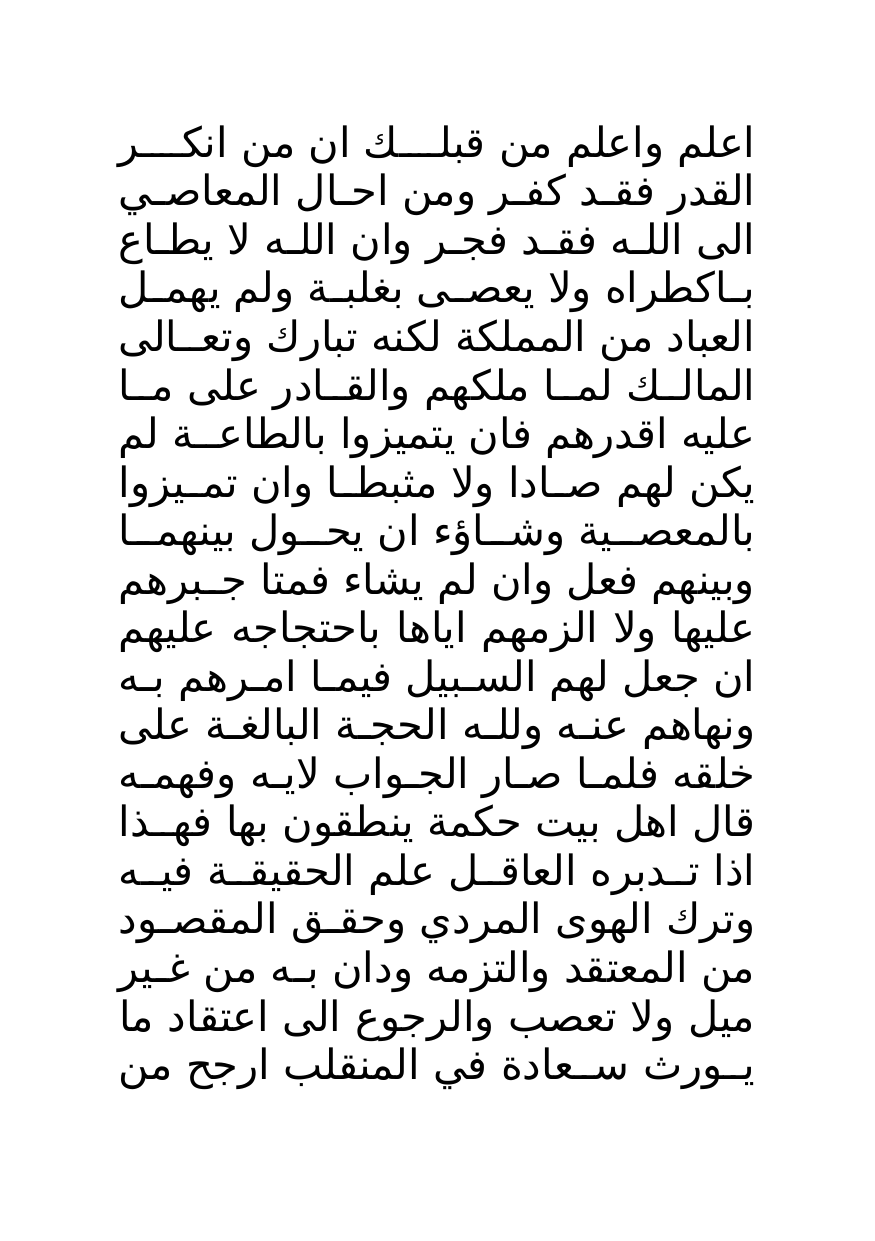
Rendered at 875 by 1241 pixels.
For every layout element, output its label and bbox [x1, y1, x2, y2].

text [118, 118, 756, 1089]
